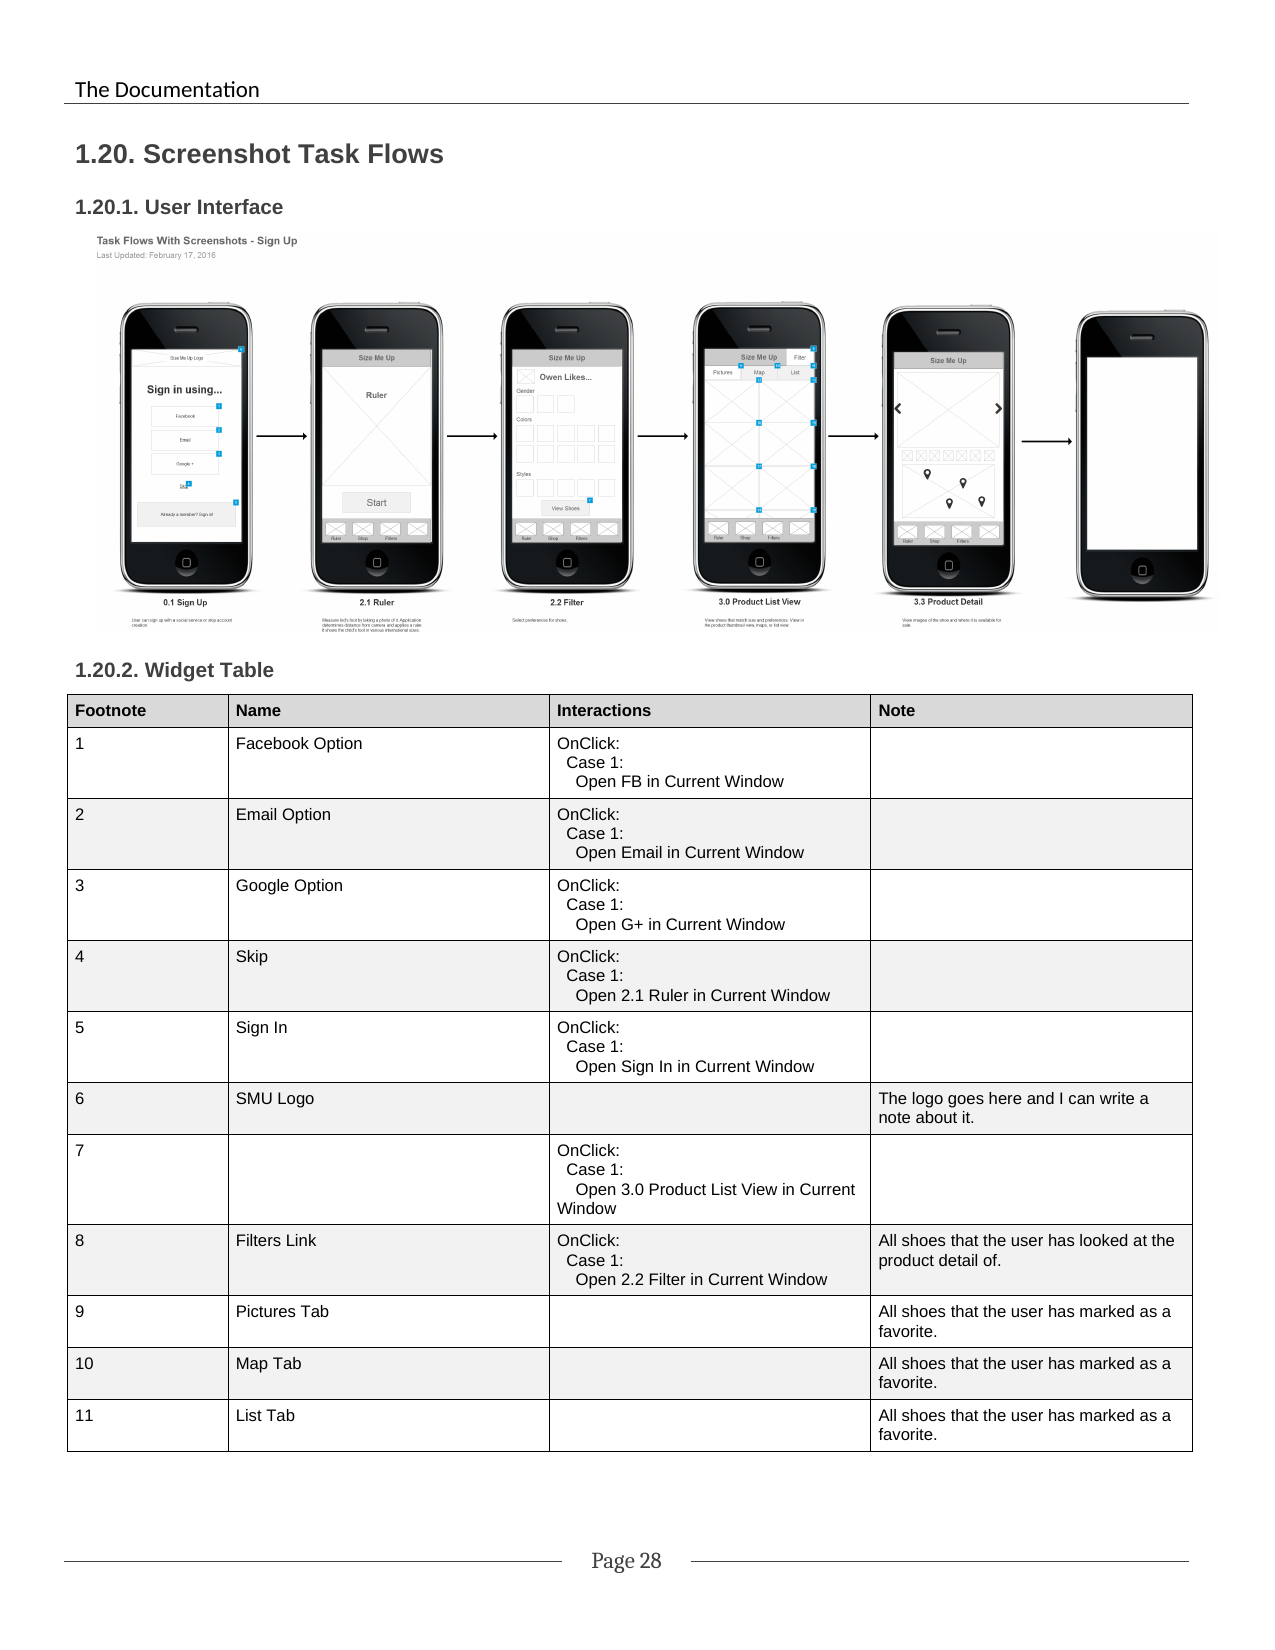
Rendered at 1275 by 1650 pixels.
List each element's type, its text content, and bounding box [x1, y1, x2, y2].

subtitle Screenshot Task Flows [75, 138, 1200, 169]
table_cell [871, 1012, 1192, 1082]
table_cell Google Option [229, 870, 549, 940]
table_cell 7 [68, 1135, 228, 1224]
table_header Name [229, 695, 549, 727]
table_header Interactions [550, 695, 870, 727]
table_cell All shoes that the user has marked as a favorite. [871, 1348, 1192, 1399]
table_cell All shoes that the user has marked as a favorite. [871, 1400, 1192, 1451]
table_cell OnClick: Case 1: Open Sign In in Current Window [550, 1012, 870, 1082]
table_cell [871, 870, 1192, 940]
table_cell [550, 1400, 870, 1451]
table_cell Map Tab [229, 1348, 549, 1399]
table_cell [871, 728, 1192, 798]
table_cell OnClick: Case 1: Open FB in Current Window [550, 728, 870, 798]
table_cell [871, 941, 1192, 1011]
table_cell 5 [68, 1012, 228, 1082]
table_cell Facebook Option [229, 728, 549, 798]
table_cell [550, 1348, 870, 1399]
table_cell [871, 799, 1192, 869]
table_cell Filters Link [229, 1225, 549, 1295]
table_cell 8 [68, 1225, 228, 1295]
subtitle User Interface [75, 194, 1200, 218]
table_cell Sign In [229, 1012, 549, 1082]
table_cell [229, 1135, 549, 1224]
table_cell 2 [68, 799, 228, 869]
table_cell 3 [68, 870, 228, 940]
table_cell 10 [68, 1348, 228, 1399]
table_cell All shoes that the user has marked as a favorite. [871, 1296, 1192, 1347]
table_cell List Tab [229, 1400, 549, 1451]
table_cell SMU Logo [229, 1083, 549, 1134]
table_header Note [871, 695, 1192, 727]
table_cell Pictures Tab [229, 1296, 549, 1347]
table_cell 1 [68, 728, 228, 798]
table_cell The logo goes here and I can write a note about it. [871, 1083, 1192, 1134]
table_cell 11 [68, 1400, 228, 1451]
table_cell OnClick: Case 1: Open 2.1 Ruler in Current Window [550, 941, 870, 1011]
table_cell 4 [68, 941, 228, 1011]
table_cell OnClick: Case 1: Open Email in Current Window [550, 799, 870, 869]
table_cell Skip [229, 941, 549, 1011]
subtitle Widget Table [75, 657, 1200, 681]
table_cell 6 [68, 1083, 228, 1134]
table_cell [550, 1296, 870, 1347]
table_cell [550, 1083, 870, 1134]
table_cell OnClick: Case 1: Open G+ in Current Window [550, 870, 870, 940]
table_cell [871, 1135, 1192, 1224]
table_header Footnote [68, 695, 228, 727]
table_cell Email Option [229, 799, 549, 869]
table_cell OnClick: Case 1: Open 3.0 Product List View in Current Window [550, 1135, 870, 1224]
table_cell All shoes that the user has looked at the product detail of. [871, 1225, 1192, 1295]
table_cell OnClick: Case 1: Open 2.2 Filter in Current Window [550, 1225, 870, 1295]
table_cell 9 [68, 1296, 228, 1347]
